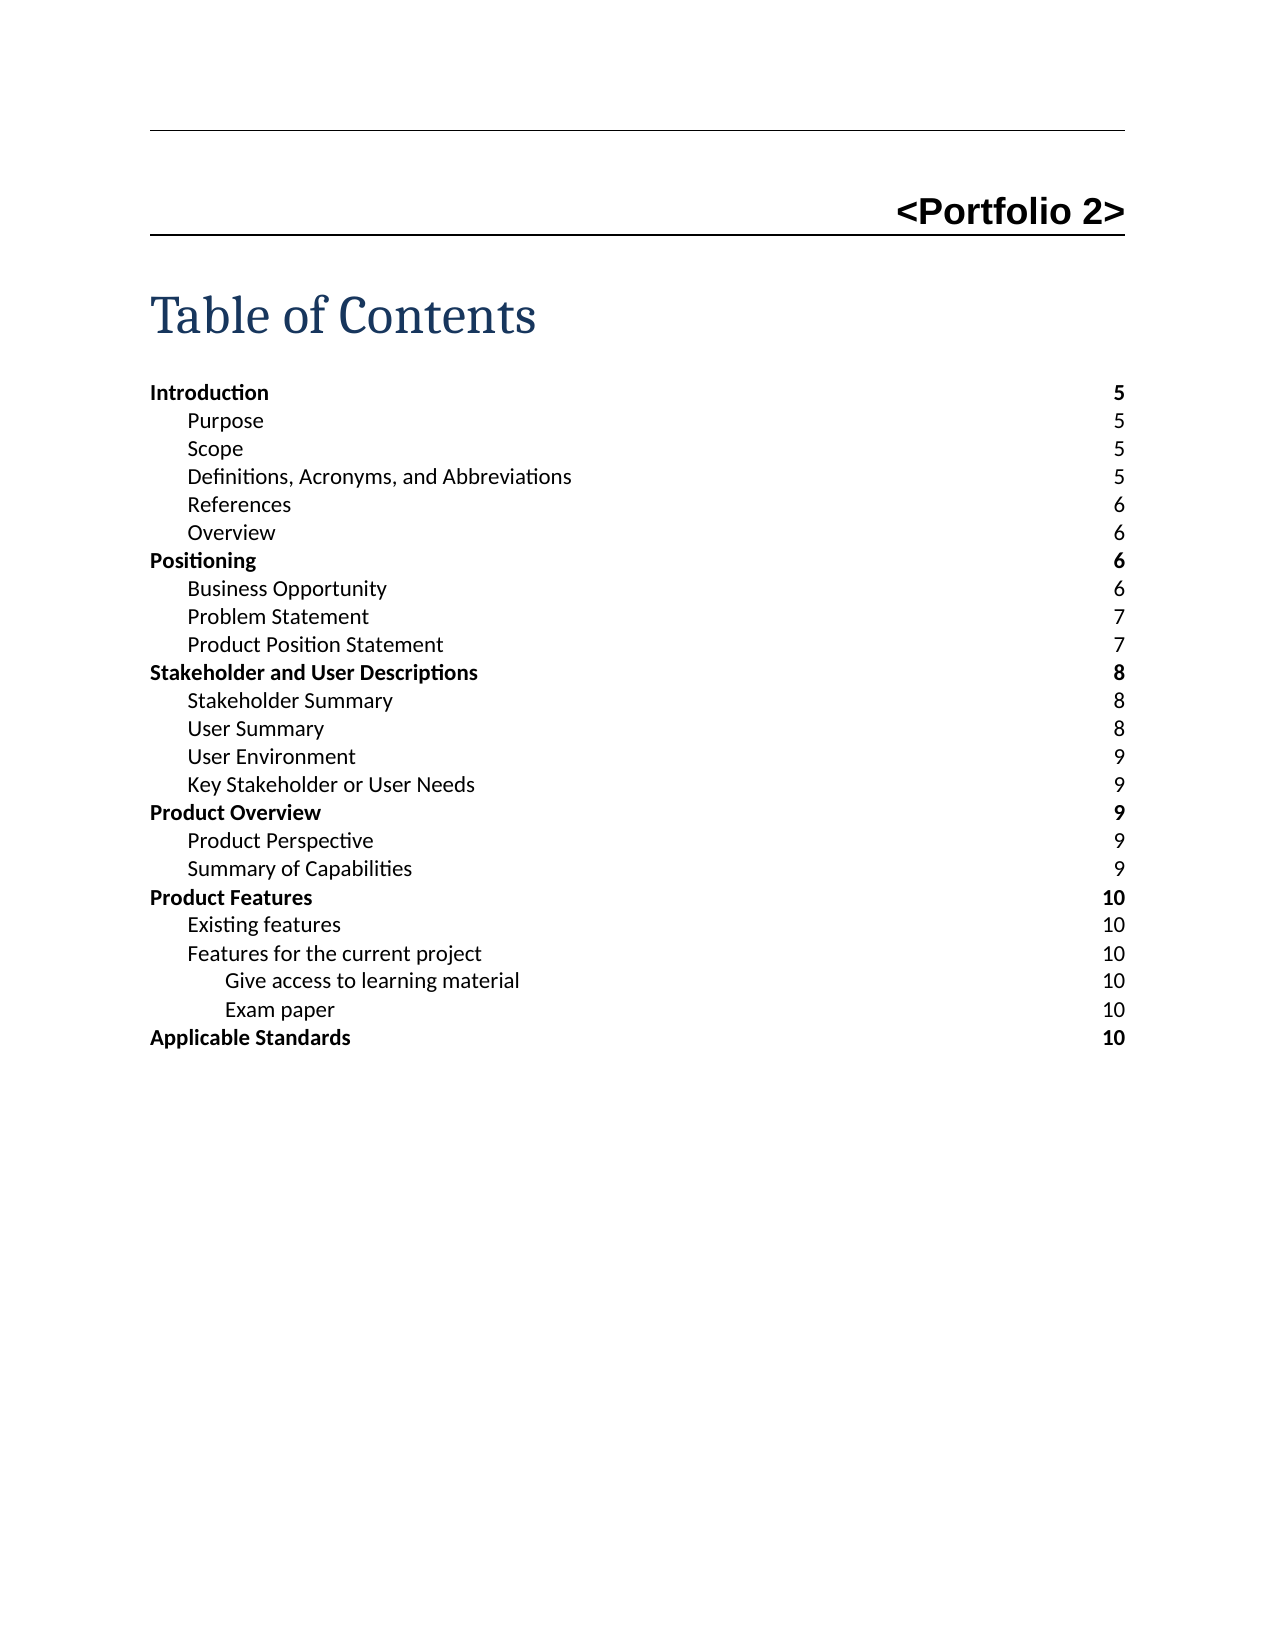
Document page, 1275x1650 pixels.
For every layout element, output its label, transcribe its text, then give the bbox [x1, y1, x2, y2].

title Table of Contents [150, 285, 1125, 347]
